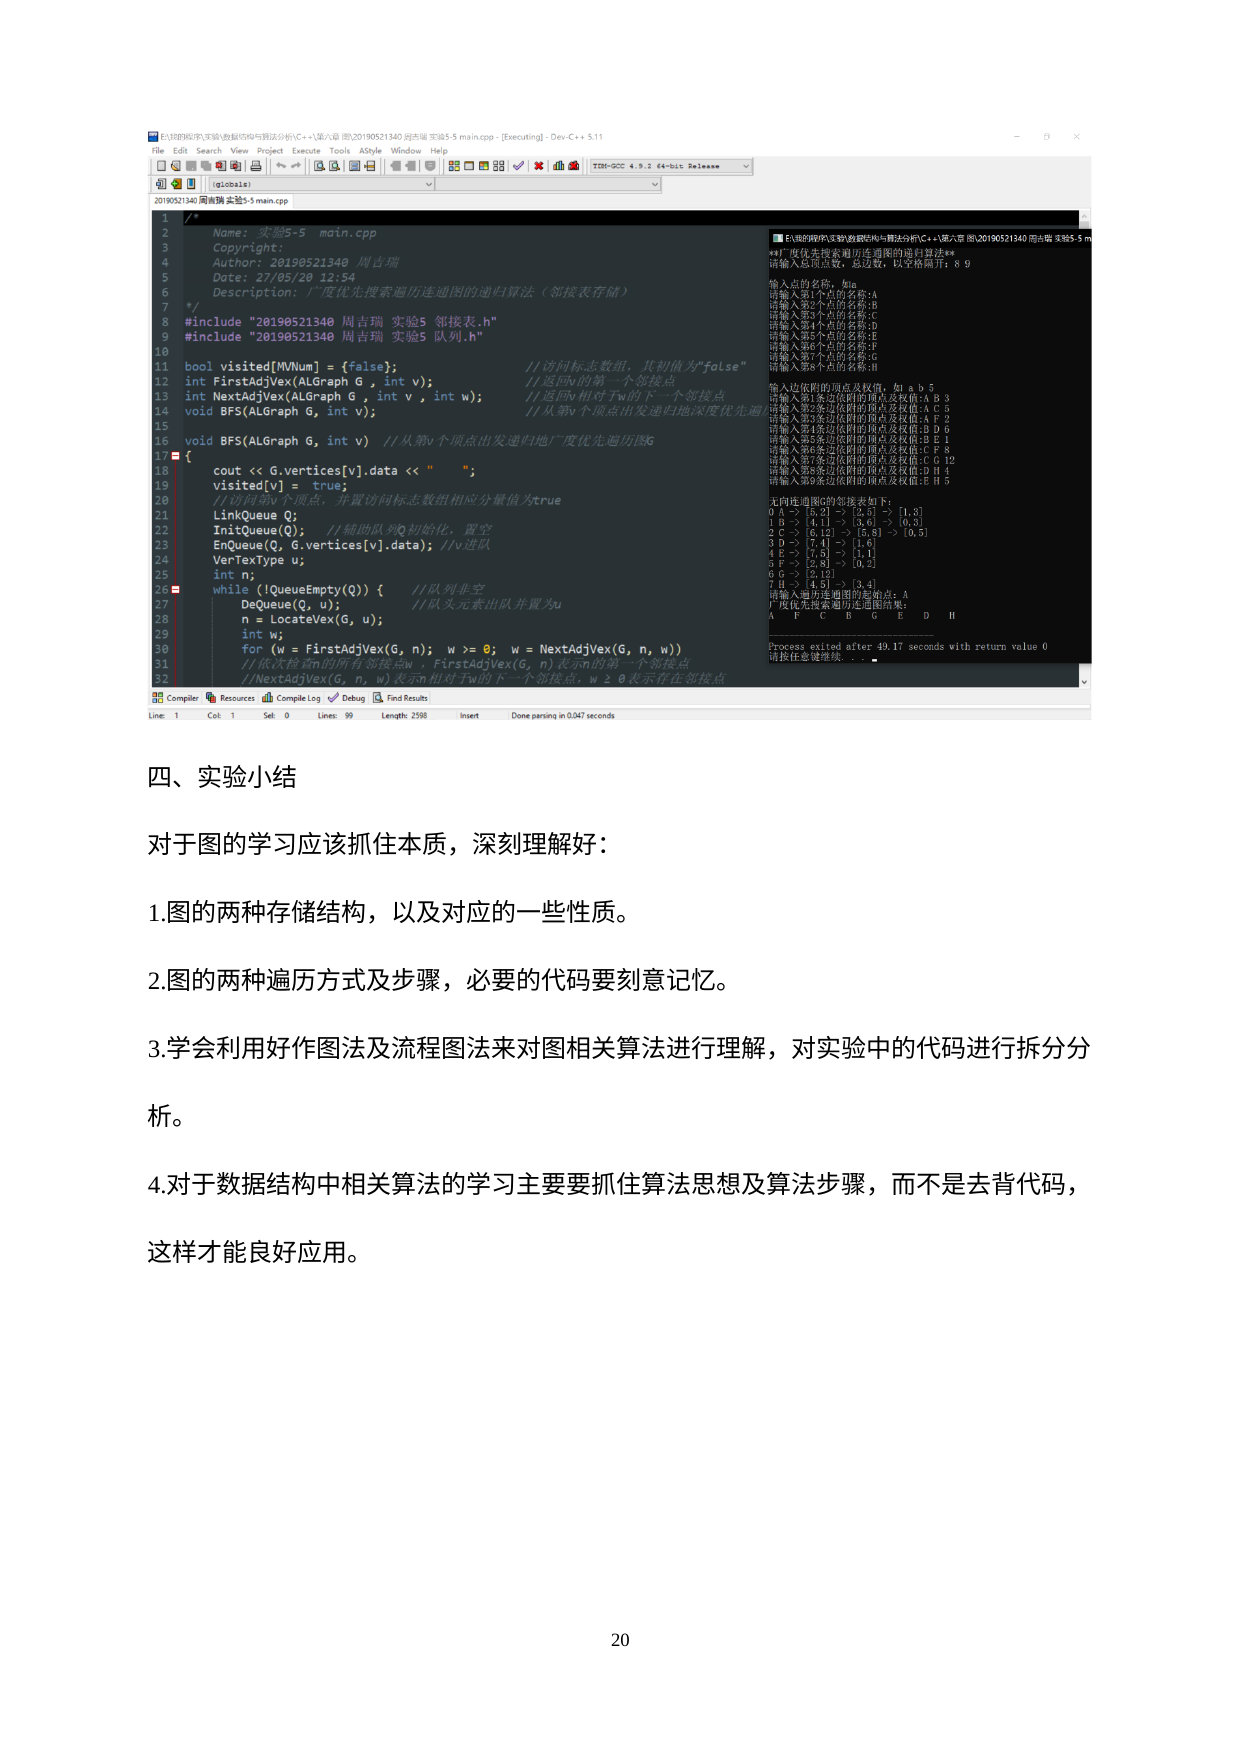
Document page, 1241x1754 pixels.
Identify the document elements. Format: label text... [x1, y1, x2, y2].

text 2.图的两种遍历方式及步骤，必要的代码要刻意记忆。 [148, 945, 1092, 1013]
list 四、实验小结 [148, 741, 1092, 809]
text 1.图的两种存储结构，以及对应的一些性质。 [148, 877, 1092, 945]
picture [147, 130, 1092, 720]
text 4.对于数据结构中相关算法的学习主要要抓住算法思想及算法步骤，而不是去背代码，这样才能良好应用。 [148, 1149, 1092, 1284]
text 对于图的学习应该抓住本质，深刻理解好： [148, 809, 1092, 877]
text 3.学会利用好作图法及流程图法来对图相关算法进行理解，对实验中的代码进行拆分分析。 [148, 1013, 1092, 1149]
